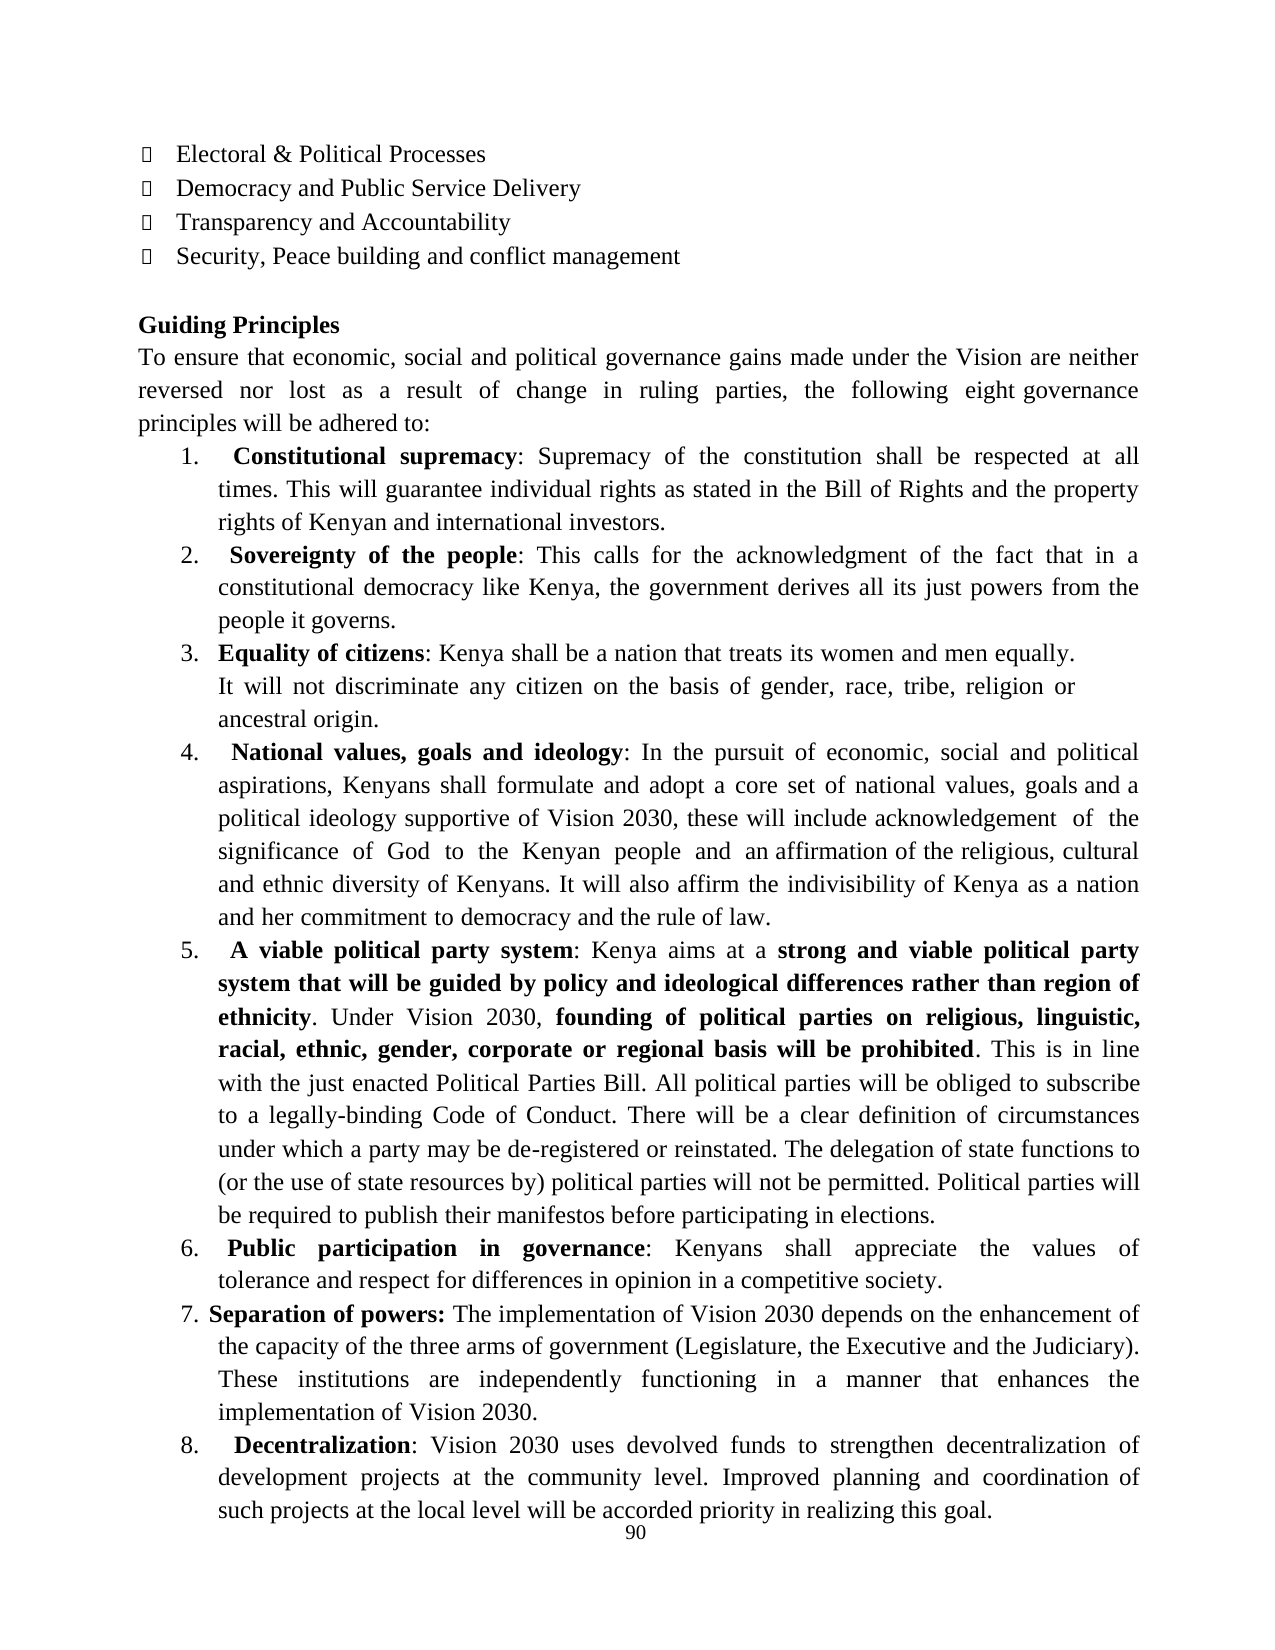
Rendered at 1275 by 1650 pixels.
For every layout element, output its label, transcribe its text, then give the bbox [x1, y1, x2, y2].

text 4. National values, goals and ideology: In the pursuit of economic, social and political aspirations, Kenyans shall formulate and adopt a core set of national values, goals and a political ideology supportive of Vision 2030, these will include acknowledgement of the significance of God to the Kenyan people and an affirmation of the religious, cultural and ethnic diversity of Kenyans. It will also affirm the indivisibility of Kenya as a nation and her commitment to democracy and the rule of law. [180, 737, 1139, 931]
text 1. Constitutional supremacy: Supremacy of the constitution shall be respected at all times. This will guarantee individual rights as stated in the Bill of Rights and the property rights of Kenyan and international investors. [180, 441, 1139, 535]
text It will not discriminate any citizen on the basis of gender, race, tribe, religion or ancestral origin. [218, 671, 1139, 733]
text 6. Public participation in governance: Kenyans shall appreciate the values of tolerance and respect for differences in opinion in a competitive society. [180, 1233, 1140, 1294]
text 5. A viable political party system: Kenya aims at a strong and viable political party system that will be guided by policy and ideological differences rather than region of ethnicity. Under Vision 2030, founding of political parties on religious, linguistic, racial, ethnic, gender, corporate or regional basis will be prohibited. This is in line with the just enacted Political Parties Bill. All political parties will be obliged to subscribe to a legally-binding Code of Conduct. There will be a clear definition of circumstances under which a party may be de-registered or reinstated. The delegation of state functions to (or the use of state resources by) political parties will not be permitted. Political parties will be required to publish their manifestos before participating in elections. [180, 936, 1140, 1228]
text  Transparency and Accountability [140, 207, 573, 237]
text 2. Sovereignty of the people: This calls for the acknowledgment of the fact that in a constitutional democracy like Kenya, the government derives all its just powers from the people it governs. [180, 540, 1139, 634]
text Guiding Principles [138, 310, 405, 338]
text  Democracy and Public Service Delivery [140, 173, 642, 203]
text 7. Separation of powers: The implementation of Vision 2030 depends on the enhancement of the capacity of the three arms of government (Legislature, the Executive and the Judiciary). These institutions are independently functioning in a manner that enhances the implementation of Vision 2030. [180, 1299, 1140, 1426]
text To ensure that economic, social and political governance gains made under the Vision are neither reversed nor lost as a result of change in ruling parties, the following eight governance principles will be adhered to: [138, 342, 1139, 437]
text  Security, Peace building and conflict management [140, 241, 741, 271]
text 8. Decentralization: Vision 2030 uses devolved funds to strengthen decentralization of development projects at the community level. Improved planning and coordination of such projects at the local level will be accorded priority in realizing this goal. [180, 1430, 1140, 1524]
text 3. Equality of citizens: Kenya shall be a nation that treats its women and men equally. [180, 638, 1148, 667]
text  Electoral & Political Processes [140, 139, 548, 169]
